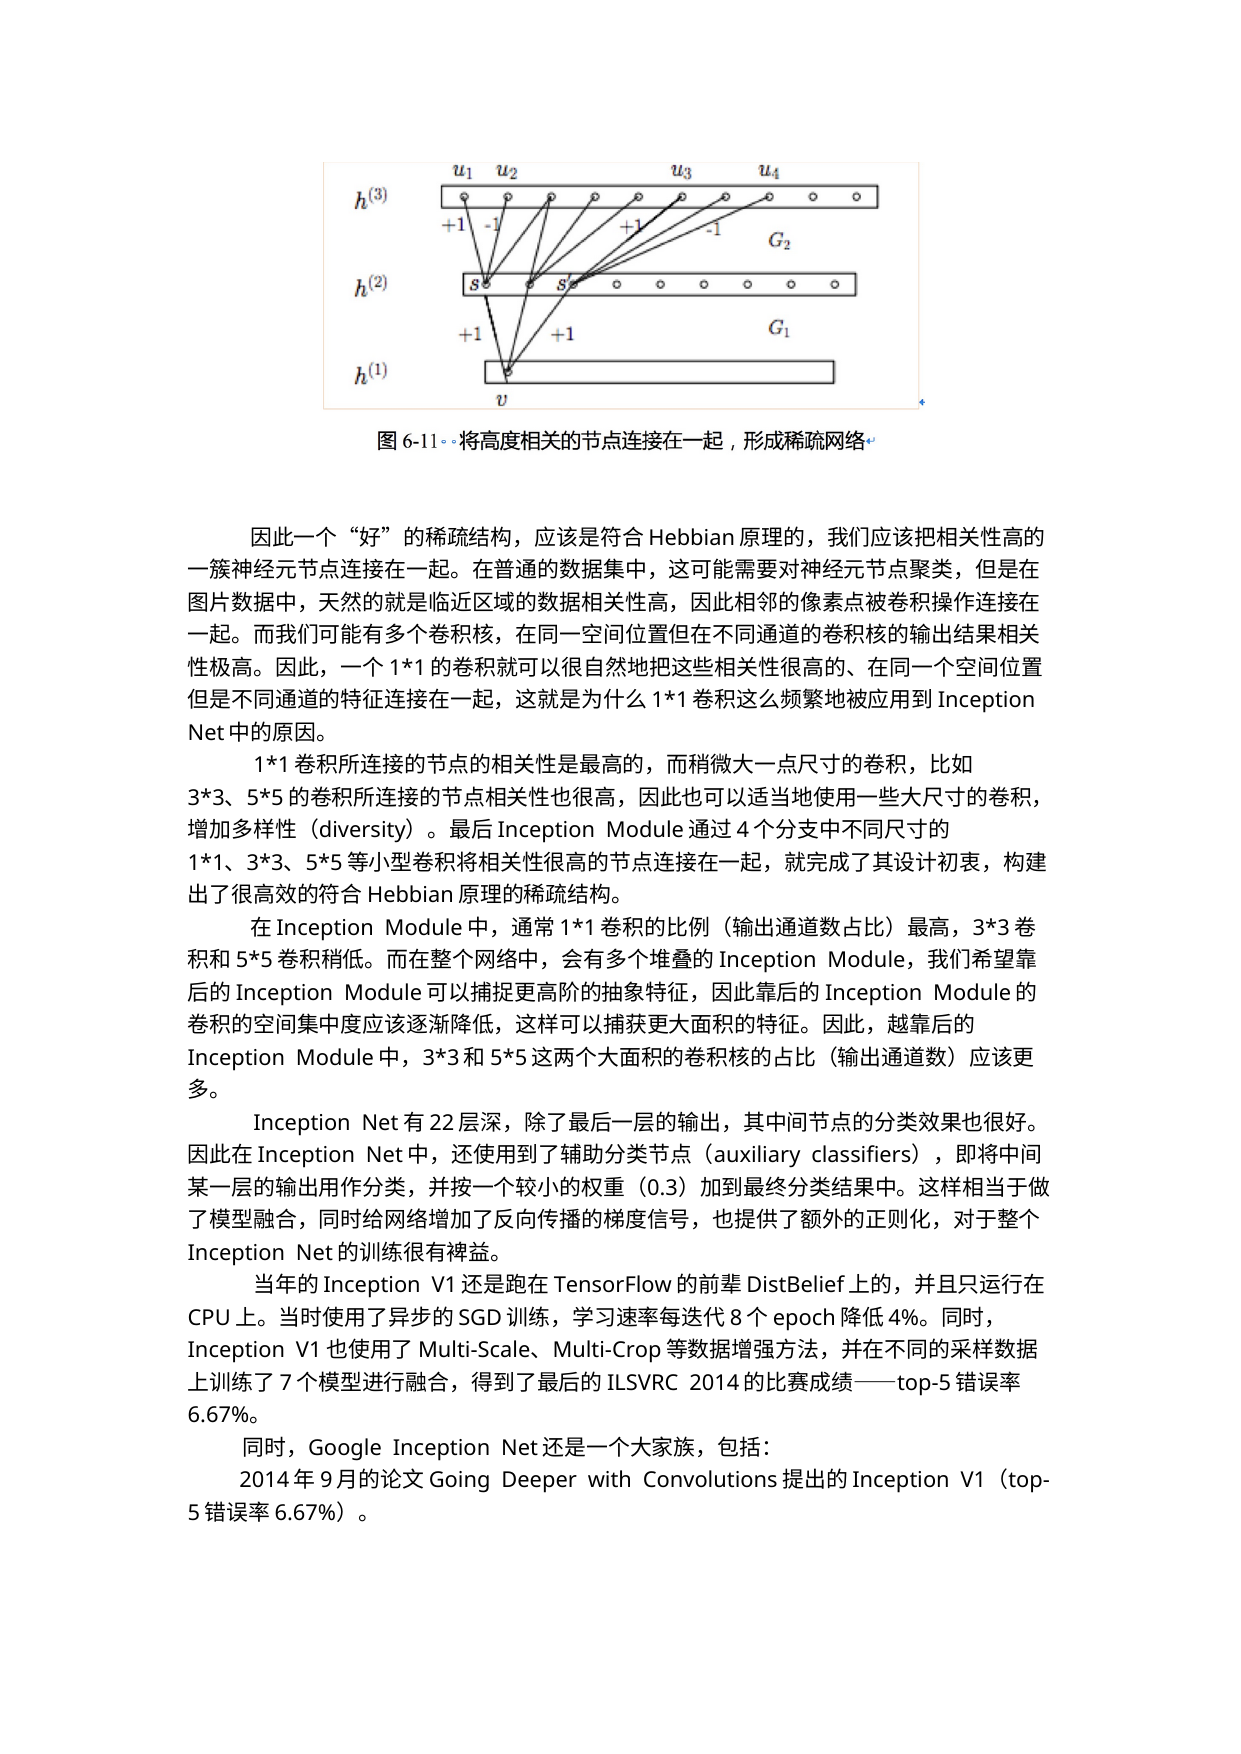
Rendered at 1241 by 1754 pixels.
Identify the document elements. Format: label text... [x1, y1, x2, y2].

text 因此一个“好”的稀疏结构，应该是符合Hebbian原理的，我们应该把相关性高的一簇神经元节点连接在一起。在普通的数据集中，这可能需要对神经元节点聚类，但是在图片数据中，天然的就是临近区域的数据相关性高，因此相邻的像素点被卷积操作连接在一起。而我们可能有多个卷积核，在同一空间位置但在不同通道的卷积核的输出结果相关性极高。因此，一个1*1的卷积就可以很自然地把这些相关性很高的、在同一个空间位置但是不同通道的特征连接在一起，这就是为什么1*1卷积这么频繁地被应用到Inception Net中的原因。 [187, 519, 1053, 747]
text 同时，Google Inception Net还是一个大家族，包括： [187, 1429, 1053, 1462]
text 2014年9月的论文Going Deeper with Convolutions提出的Inception V1（top-5错误率6.67%）。 [187, 1462, 1053, 1527]
text 当年的Inception V1还是跑在TensorFlow的前辈DistBelief上的，并且只运行在CPU上。当时使用了异步的SGD训练，学习速率每迭代8个epoch降低4%。同时，Inception V1也使用了Multi-Scale、Multi-Crop等数据增强方法，并在不同的采样数据上训练了7个模型进行融合，得到了最后的ILSVRC 2014的比赛成绩——top-5错误率6.67%。 [187, 1267, 1053, 1429]
text Inception Net有22层深，除了最后一层的输出，其中间节点的分类效果也很好。因此在Inception Net中，还使用到了辅助分类节点（auxiliary classifiers），即将中间某一层的输出用作分类，并按一个较小的权重（0.3）加到最终分类结果中。这样相当于做了模型融合，同时给网络增加了反向传播的梯度信号，也提供了额外的正则化，对于整个Inception Net的训练很有裨益。 [187, 1104, 1053, 1267]
text 在Inception Module中，通常1*1卷积的比例（输出通道数占比）最高，3*3卷积和5*5卷积稍低。而在整个网络中，会有多个堆叠的Inception Module，我们希望靠后的Inception Module可以捕捉更高阶的抽象特征，因此靠后的Inception Module的卷积的空间集中度应该逐渐降低，这样可以捕获更大面积的特征。因此，越靠后的Inception Module中，3*3和5*5这两个大面积的卷积核的占比（输出通道数）应该更多。 [187, 909, 1053, 1104]
picture [315, 162, 925, 461]
text 1*1卷积所连接的节点的相关性是最高的，而稍微大一点尺寸的卷积，比如3*3、5*5的卷积所连接的节点相关性也很高，因此也可以适当地使用一些大尺寸的卷积，增加多样性（diversity）。最后Inception Module通过4个分支中不同尺寸的1*1、3*3、5*5等小型卷积将相关性很高的节点连接在一起，就完成了其设计初衷，构建出了很高效的符合Hebbian原理的稀疏结构。 [187, 747, 1053, 909]
